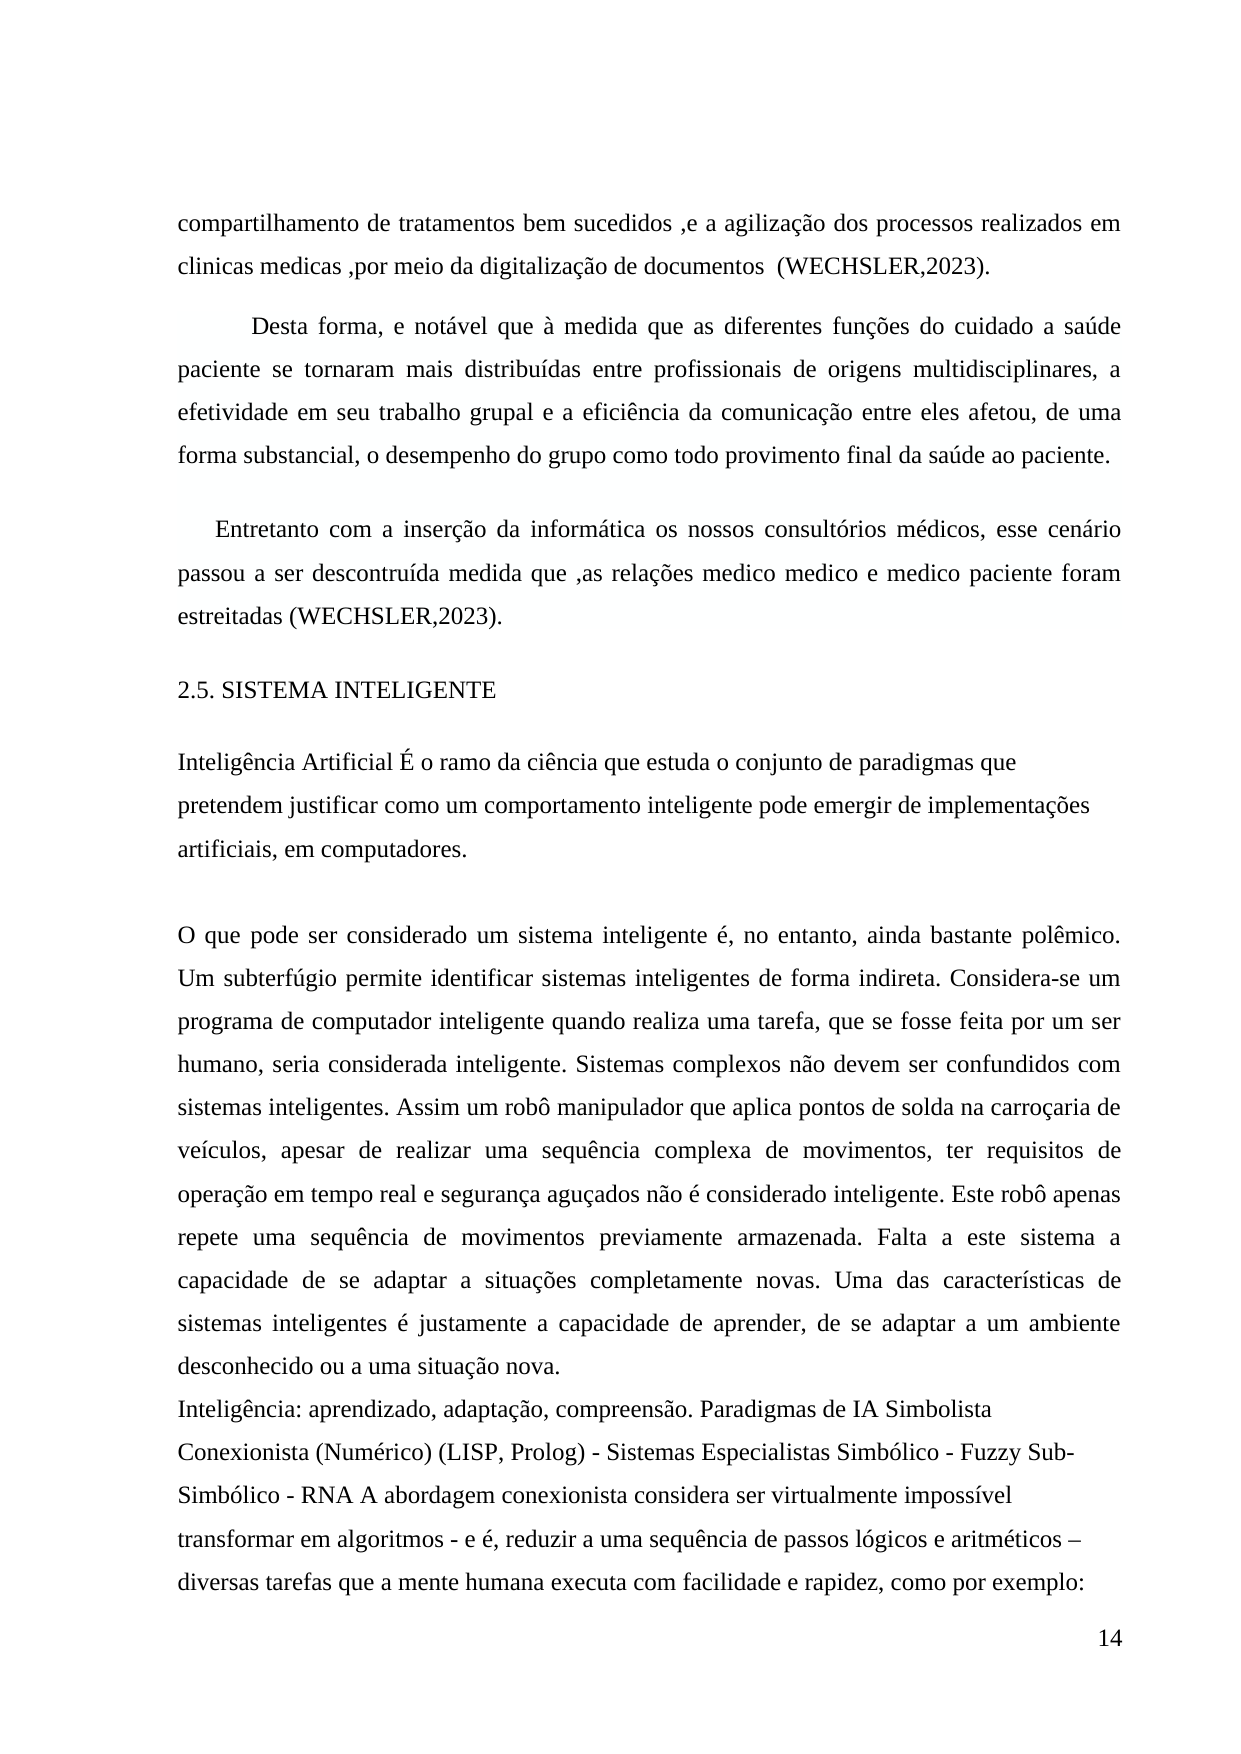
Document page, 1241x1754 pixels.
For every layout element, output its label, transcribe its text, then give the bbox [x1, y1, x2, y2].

text O que pode ser considerado um sistema inteligente é, no entanto, ainda bastante polêmico. Um subterfúgio permite identificar sistemas inteligentes de forma indireta. Considera-se um programa de computador inteligente quando realiza uma tarefa, que se fosse feita por um ser humano, seria considerada inteligente. Sistemas complexos não devem ser confundidos com sistemas inteligentes. Assim um robô manipulador que aplica pontos de solda na carroçaria de veículos, apesar de realizar uma sequência complexa de movimentos, ter requisitos de operação em tempo real e segurança aguçados não é considerado inteligente. Este robô apenas repete uma sequência de movimentos previamente armazenada. Falta a este sistema a capacidade de se adaptar a situações completamente novas. Uma das características de sistemas inteligentes é justamente a capacidade de aprender, de se adaptar a um ambiente desconhecido ou a uma situação nova. [177, 920, 1122, 1380]
text Inteligência Artificial É o ramo da ciência que estuda o conjunto de paradigmas que pretendem justificar como um comportamento inteligente pode emergir de implementações artificiais, em computadores. [177, 747, 1122, 862]
text Entretanto com a inserção da informática os nossos consultórios médicos, esse cenário passou a ser descontruída medida que ,as relações medico medico e medico paciente foram estreitadas (WECHSLER,2023). [177, 514, 1122, 629]
text Desta forma, e notável que à medida que as diferentes funções do cuidado a saúde paciente se tornaram mais distribuídas entre profissionais de origens multidisciplinares, a efetividade em seu trabalho grupal e a eficiência da comunicação entre eles afetou, de uma forma substancial, o desempenho do grupo como todo provimento final da saúde ao paciente. [177, 311, 1122, 469]
subtitle 2.5. SISTEMA INTELIGENTE [177, 675, 1122, 704]
